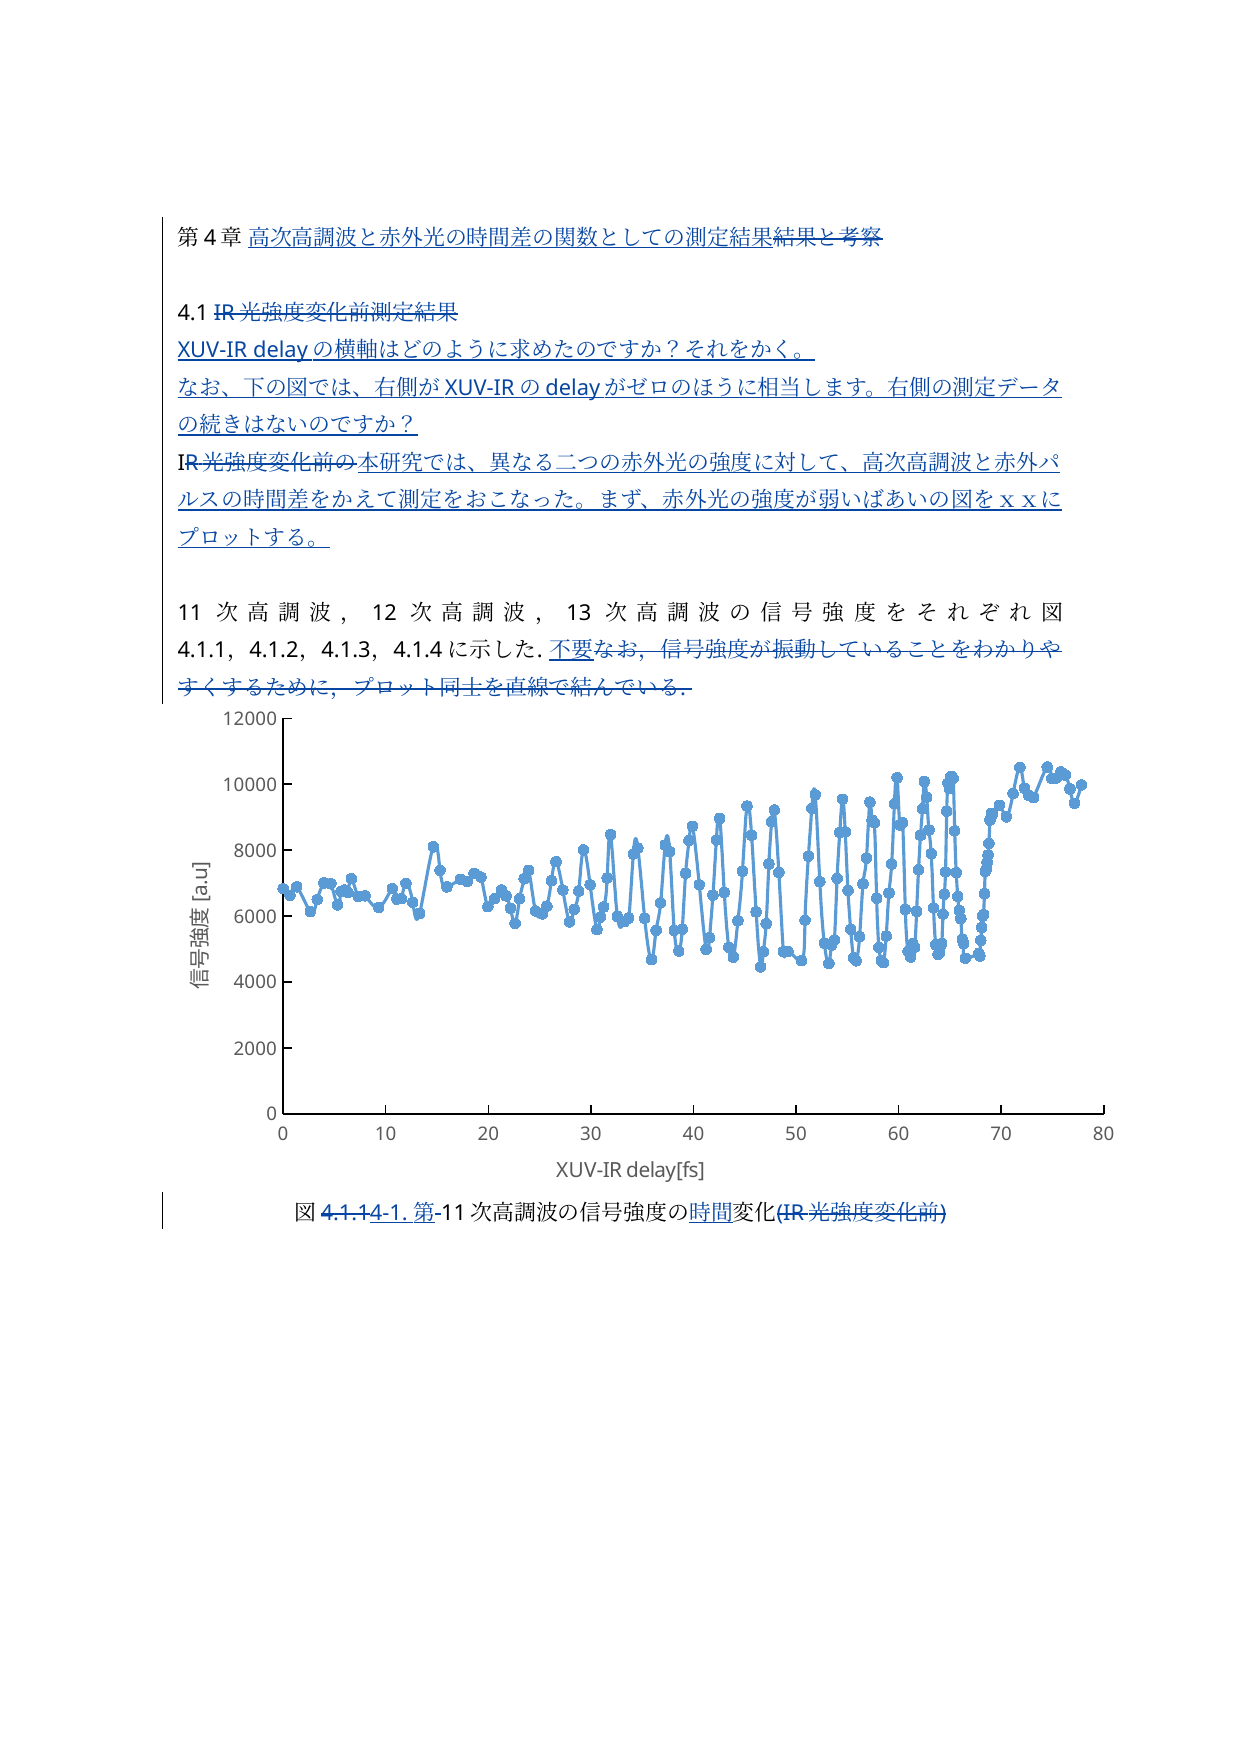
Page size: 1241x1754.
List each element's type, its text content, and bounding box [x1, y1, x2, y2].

text 第4章 [177, 217, 1063, 254]
text 図11次高調波の信号強度の変化 [177, 1192, 1063, 1229]
text 11次高調波，12次高調波，13次高調波の信号強度をそれぞれ図4.1.1，4.1.2，4.1.3，4.1.4に示した. [177, 592, 1063, 704]
text 4.1 [177, 292, 1063, 329]
text I [177, 442, 1063, 554]
